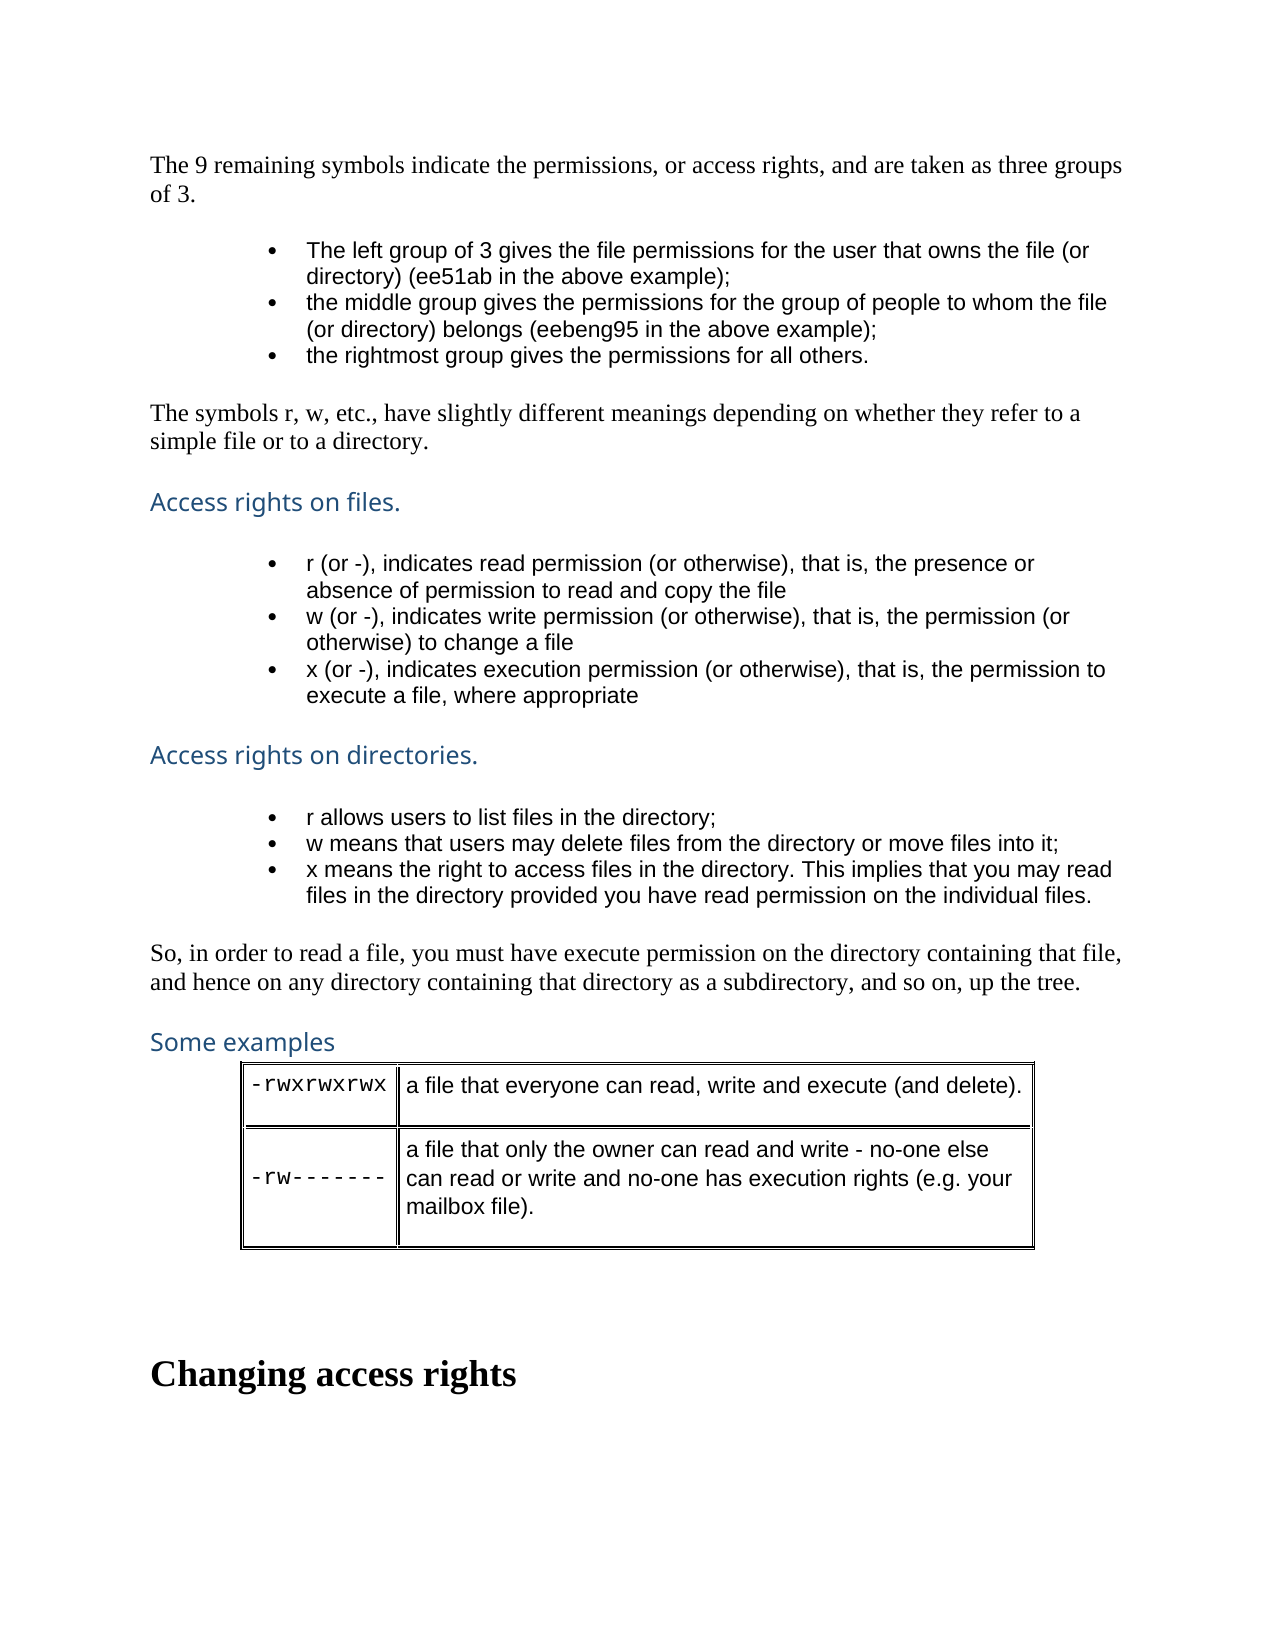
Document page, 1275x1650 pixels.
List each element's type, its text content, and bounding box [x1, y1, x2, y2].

table_cell -rw------- [244, 1125, 398, 1246]
text The symbols r, w, etc., have slightly different meanings depending on whether they refer to a simple file or to a directory. [150, 398, 1125, 455]
subtitle Some examples [150, 1025, 1125, 1059]
list r allows users to list files in the directory; [269, 803, 1125, 830]
list w means that users may delete files from the directory or move files into it; [269, 830, 1125, 856]
subtitle Changing access rights [150, 1351, 1125, 1394]
list The left group of 3 gives the file permissions for the user that owns the file (or directory) (ee51ab in the above example); [269, 237, 1125, 289]
subtitle Access rights on files. [150, 484, 1125, 518]
list the middle group gives the permissions for the group of people to whom the file (or directory) belongs (eebeng95 in the above example); [269, 289, 1125, 342]
list x (or -), indicates execution permission (or otherwise), that is, the permission to execute a file, where appropriate [269, 656, 1125, 708]
list r (or -), indicates read permission (or otherwise), that is, the presence or absence of permission to read and copy the file [269, 550, 1125, 603]
text The 9 remaining symbols indicate the permissions, or access rights, and are taken as three groups of 3. [150, 150, 1125, 207]
subtitle Access rights on directories. [150, 737, 1125, 772]
text So, in order to read a file, you must have execute permission on the directory containing that file, and hence on any directory containing that directory as a subdirectory, and so on, up the tree. [150, 938, 1125, 996]
list w (or -), indicates write permission (or otherwise), that is, the permission (or otherwise) to change a file [269, 603, 1125, 656]
list the rightmost group gives the permissions for all others. [269, 342, 1125, 368]
table_header a file that everyone can read, write and execute (and delete). [398, 1065, 1032, 1125]
list x means the right to access files in the directory. This implies that you may read files in the directory provided you have read permission on the individual files. [269, 856, 1125, 909]
table_cell a file that only the owner can read and write - no-one else can read or write and no-one has execution rights (e.g. your mailbox file). [398, 1125, 1032, 1246]
table_header -rwxrwxrwx [244, 1063, 398, 1125]
